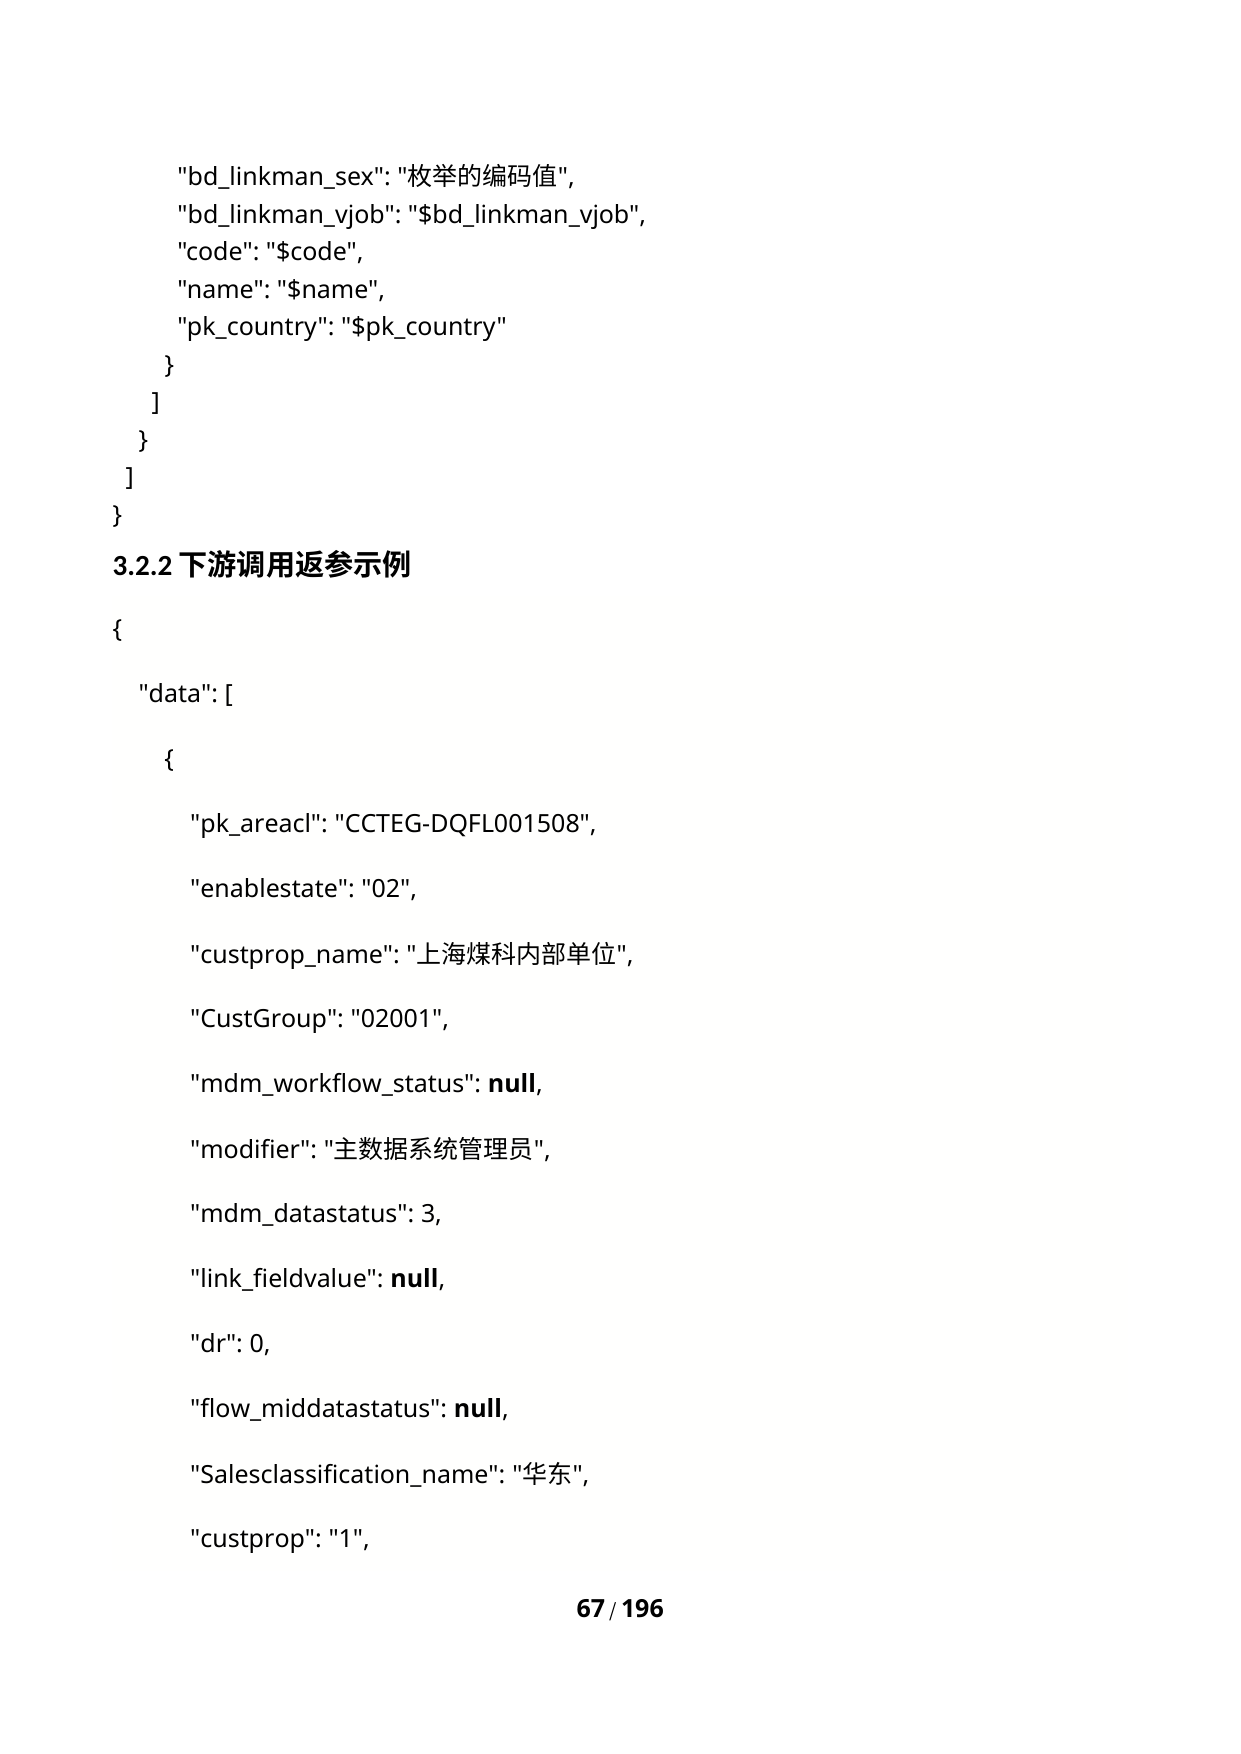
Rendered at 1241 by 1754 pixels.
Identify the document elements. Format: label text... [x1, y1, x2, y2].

text "pk_country": "$pk_country" [112, 306, 1128, 343]
text "bd_linkman_sex": "枚举的编码值", [112, 156, 1128, 193]
text } [112, 418, 1128, 456]
text "code": "$code", [112, 231, 1128, 268]
text "link_fieldvalue": null, [112, 1246, 1128, 1311]
text "mdm_datastatus": 3, [112, 1181, 1128, 1246]
text "custprop": "1", [112, 1506, 1128, 1571]
text "data": [ [112, 661, 1128, 726]
text { [112, 726, 1128, 791]
text "dr": 0, [112, 1311, 1128, 1376]
text "custprop_name": "上海煤科内部单位", [112, 921, 1128, 986]
text "mdm_workflow_status": null, [112, 1051, 1128, 1116]
text { [112, 596, 1128, 661]
text } [112, 493, 1128, 531]
text "flow_middatastatus": null, [112, 1376, 1128, 1441]
text 3.2.2下游调用返参示例 [112, 531, 1128, 596]
text ] [112, 381, 1128, 418]
text "enablestate": "02", [112, 856, 1128, 921]
text "bd_linkman_vjob": "$bd_linkman_vjob", [112, 193, 1128, 231]
text "name": "$name", [112, 268, 1128, 306]
text } [112, 343, 1128, 381]
text "pk_areacl": "CCTEG-DQFL001508", [112, 791, 1128, 856]
text "CustGroup": "02001", [112, 986, 1128, 1051]
text ] [112, 456, 1128, 493]
text "modifier": "主数据系统管理员", [112, 1116, 1128, 1181]
text "Salesclassification_name": "华东", [112, 1441, 1128, 1506]
